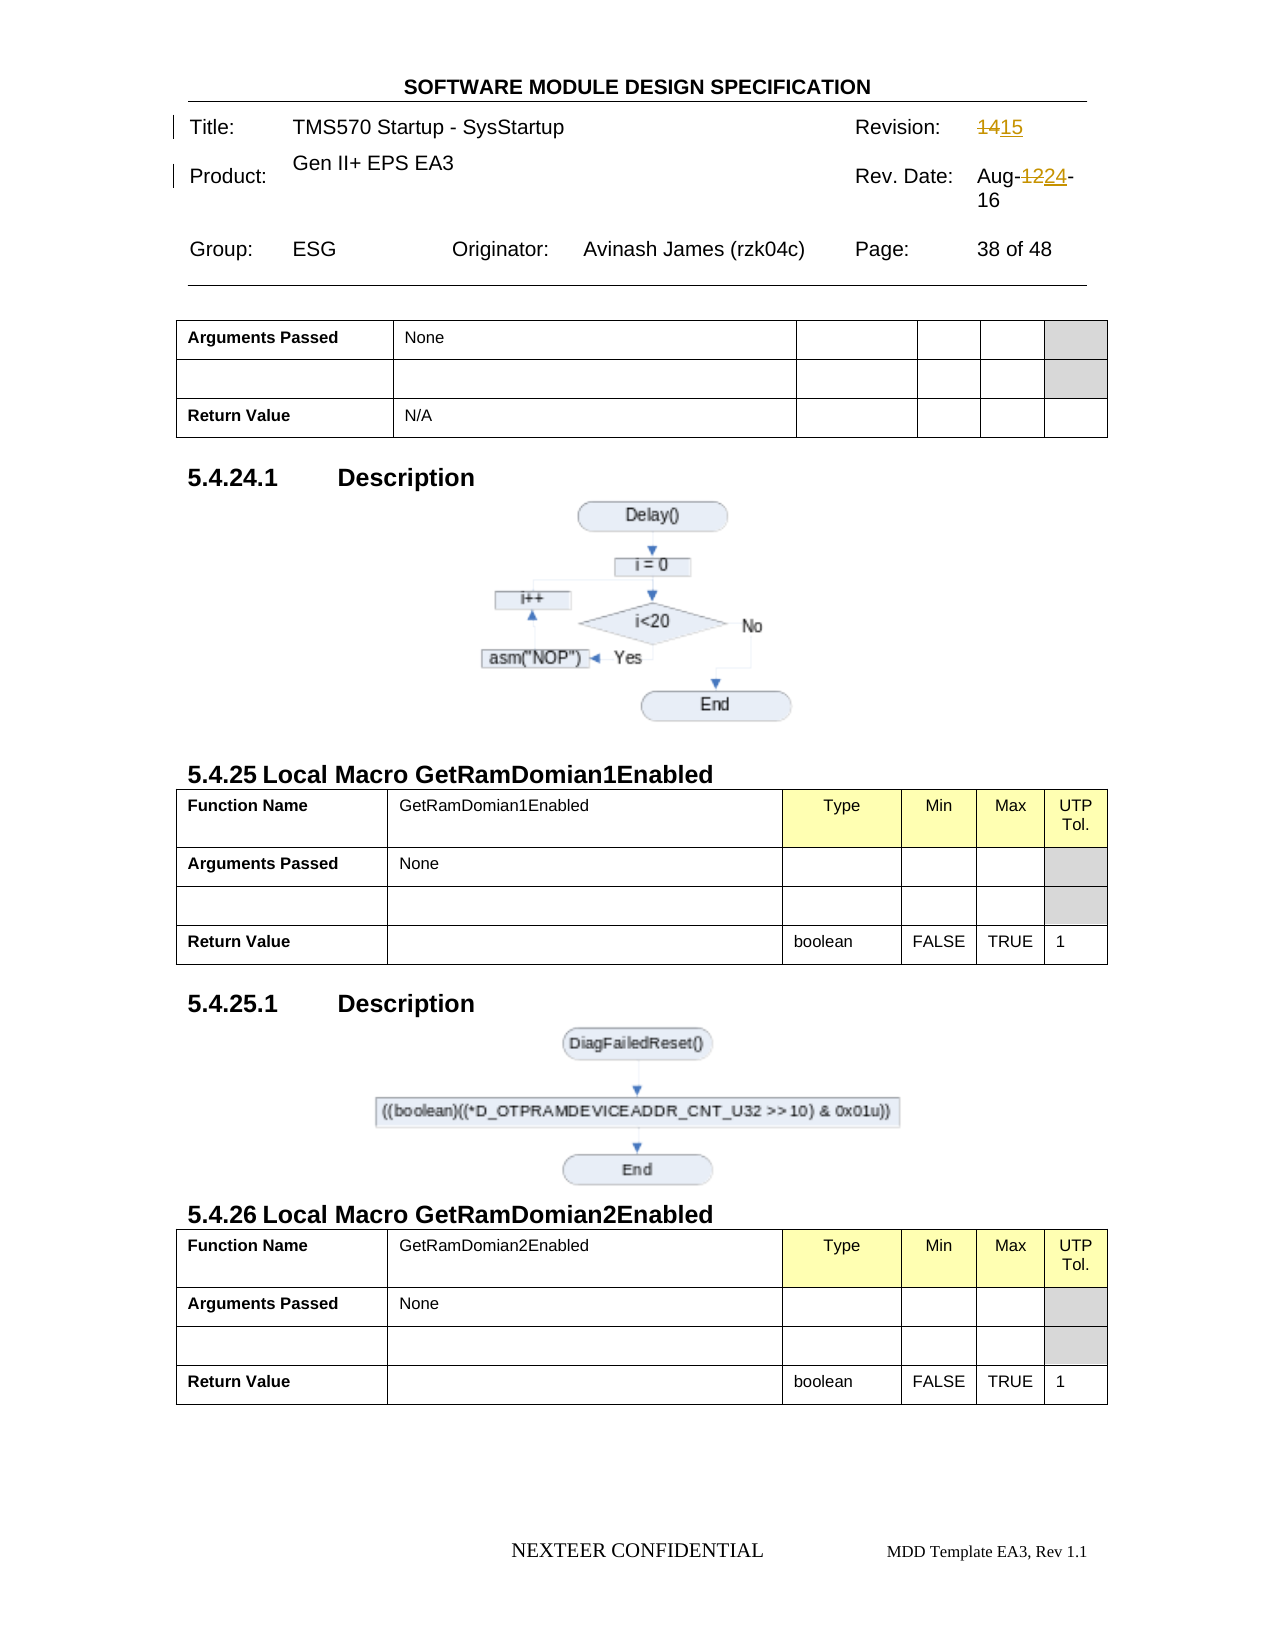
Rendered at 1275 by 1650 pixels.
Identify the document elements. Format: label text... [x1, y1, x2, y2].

table_header Function Name [177, 1230, 387, 1287]
table_header Max [977, 1230, 1044, 1287]
table_cell [977, 1327, 1044, 1364]
table_header Min [902, 1230, 976, 1287]
table_cell [388, 926, 782, 963]
table_cell [783, 1327, 901, 1364]
table_cell [918, 399, 980, 437]
table_cell [783, 1288, 901, 1326]
table_cell [797, 321, 917, 359]
table_header UTP Tol. [1045, 790, 1107, 847]
table_cell [981, 321, 1044, 359]
table_cell [177, 360, 393, 398]
table_cell N/A [394, 399, 796, 437]
table_cell [388, 1366, 782, 1403]
table_cell [918, 321, 980, 359]
table_cell Arguments Passed [177, 848, 387, 886]
table_cell None [388, 848, 782, 886]
table_cell FALSE [902, 1366, 976, 1403]
table_header Type [783, 790, 901, 847]
table_cell [902, 1327, 976, 1364]
table_cell None [388, 1288, 782, 1326]
table_cell [1045, 360, 1107, 398]
table_cell [1045, 887, 1107, 924]
table_cell None [394, 321, 796, 359]
table_cell [1045, 1327, 1107, 1364]
table_header Function Name [177, 790, 387, 847]
table_header Type [783, 1230, 901, 1287]
table_cell [177, 1327, 387, 1364]
table_cell [981, 399, 1044, 437]
table_cell boolean [783, 1366, 901, 1403]
table_cell [177, 887, 387, 924]
table_cell TRUE [977, 926, 1044, 963]
table_cell TRUE [977, 1366, 1044, 1403]
table_cell [797, 360, 917, 398]
subtitle Description [187, 989, 1087, 1018]
table_cell [1045, 848, 1107, 886]
table_cell [1045, 399, 1107, 437]
table_cell 1 [1045, 1366, 1107, 1403]
table_cell 1 [1045, 926, 1107, 963]
table_header Min [902, 790, 976, 847]
table_cell Return Value [177, 1366, 387, 1403]
table_cell [1045, 321, 1107, 359]
table_cell [902, 1288, 976, 1326]
table_cell [783, 887, 901, 924]
table_header Max [977, 790, 1044, 847]
table_cell boolean [783, 926, 901, 963]
table_cell [977, 848, 1044, 886]
table_cell [902, 848, 976, 886]
table_cell FALSE [902, 926, 976, 963]
table_cell [918, 360, 980, 398]
table_cell Arguments Passed [177, 1288, 387, 1326]
subtitle Local Macro GetRamDomian2Enabled [187, 1200, 1087, 1228]
table_cell [388, 887, 782, 924]
table_header GetRamDomian2Enabled [388, 1230, 782, 1287]
table_cell [902, 887, 976, 924]
table_cell Arguments Passed [177, 321, 393, 359]
subtitle Local Macro GetRamDomian1Enabled [187, 760, 1087, 788]
table_cell [388, 1327, 782, 1364]
table_cell [797, 399, 917, 437]
table_header UTP Tol. [1045, 1230, 1107, 1287]
table_cell Return Value [177, 926, 387, 963]
table_header GetRamDomian1Enabled [388, 790, 782, 847]
table_cell [981, 360, 1044, 398]
table_cell [977, 1288, 1044, 1326]
subtitle Description [187, 463, 1087, 492]
table_cell [1045, 1288, 1107, 1326]
table_cell [394, 360, 796, 398]
table_cell [783, 848, 901, 886]
table_cell Return Value [177, 399, 393, 437]
table_cell [977, 887, 1044, 924]
